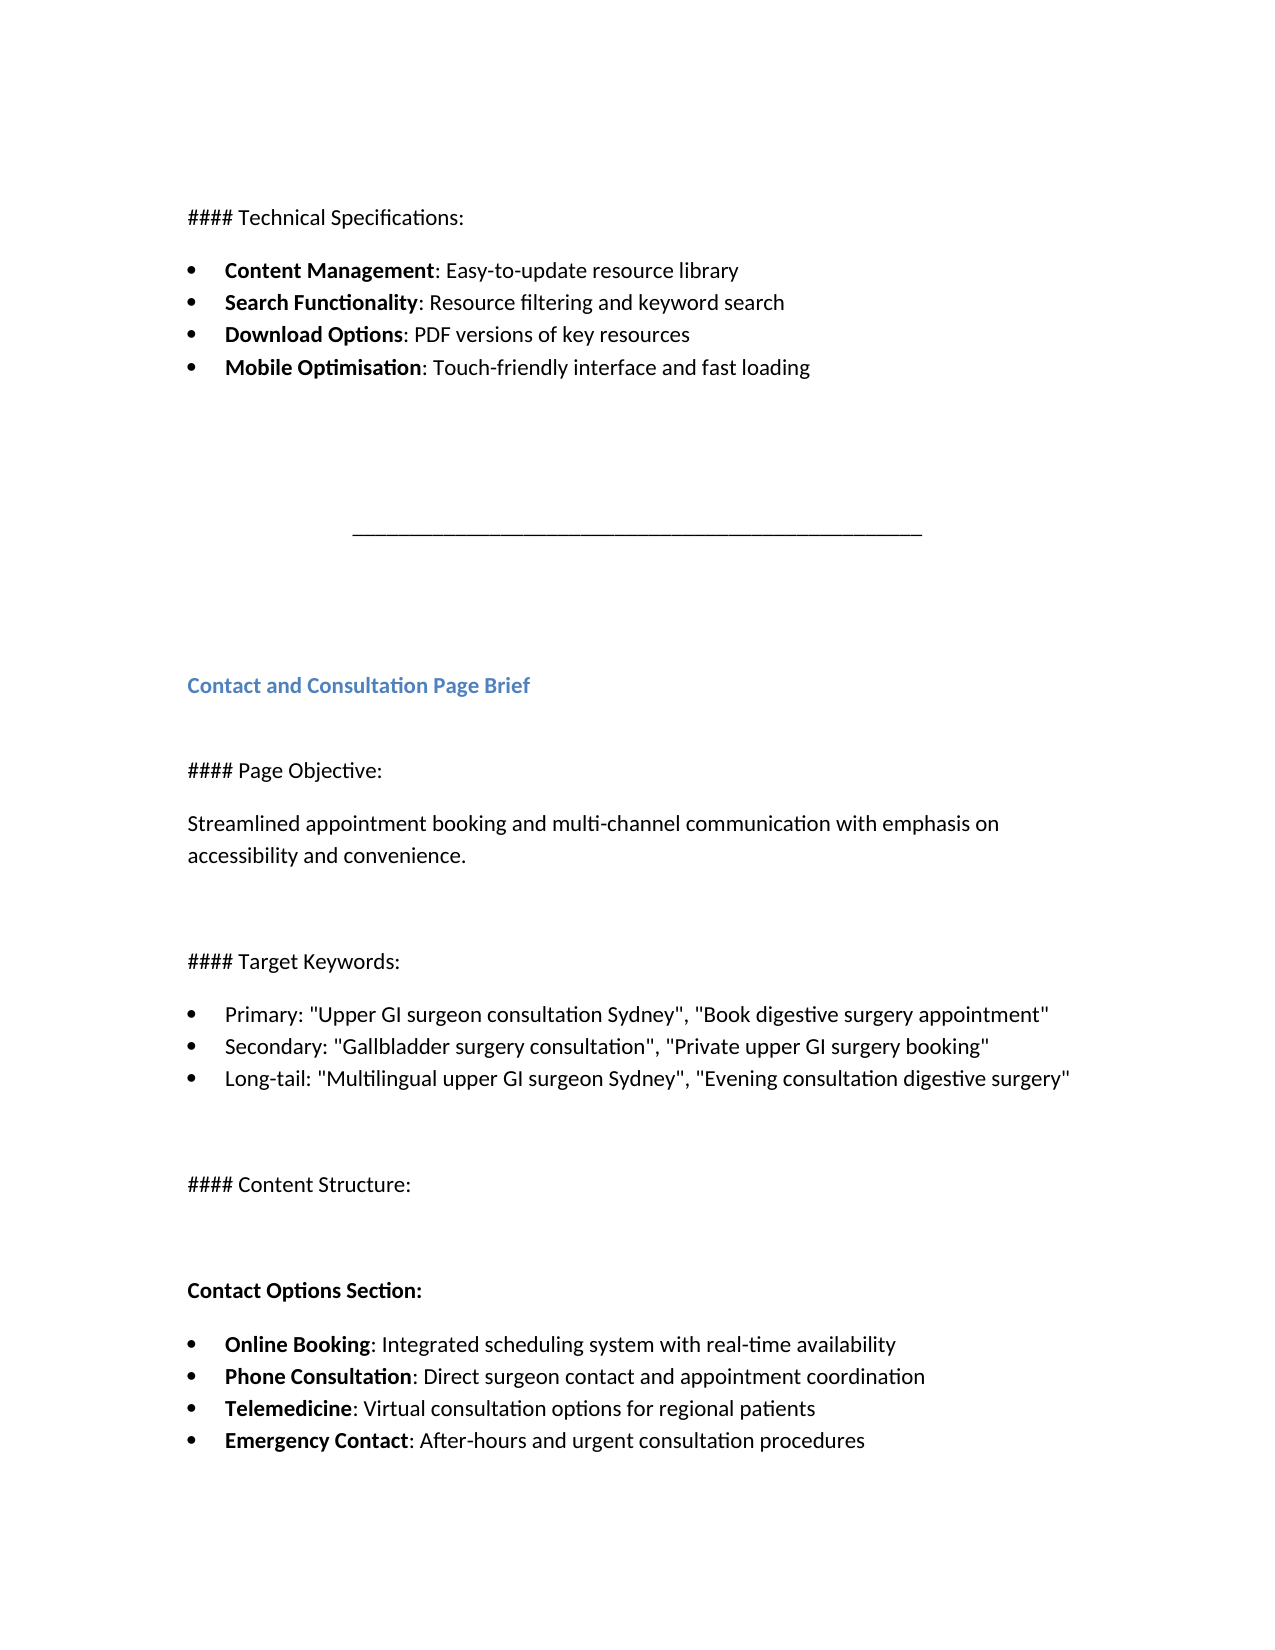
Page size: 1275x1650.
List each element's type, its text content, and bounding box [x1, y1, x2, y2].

text Contact Options Section: [187, 1277, 1087, 1305]
list Download Options: PDF versions of key resources [187, 320, 1087, 348]
list Primary: "Upper GI surgeon consultation Sydney", "Book digestive surgery appointment" [187, 1000, 1087, 1028]
text #### Target Keywords: [187, 947, 1087, 975]
text #### Technical Specifications: [187, 203, 1087, 231]
text #### Page Objective: [187, 756, 1087, 784]
list Content Management: Easy-to-update resource library [187, 256, 1087, 284]
list Search Functionality: Resource filtering and keyword search [187, 288, 1087, 316]
list Secondary: "Gallbladder surgery consultation", "Private upper GI surgery booking" [187, 1032, 1087, 1060]
list Emergency Contact: After-hours and urgent consultation procedures [187, 1426, 1087, 1454]
list Mobile Optimisation: Touch-friendly interface and fast loading [187, 353, 1087, 381]
list Long-tail: "Multilingual upper GI surgeon Sydney", "Evening consultation digestive surgery" [187, 1064, 1087, 1093]
text __________________________________________________ [187, 512, 1087, 540]
list Phone Consultation: Direct surgeon contact and appointment coordination [187, 1362, 1087, 1390]
list Online Booking: Integrated scheduling system with real-time availability [187, 1330, 1087, 1358]
text #### Content Structure: [187, 1171, 1087, 1199]
subtitle Contact and Consultation Page Brief [187, 671, 1087, 699]
list Telemedicine: Virtual consultation options for regional patients [187, 1394, 1087, 1422]
text Streamlined appointment booking and multi-channel communication with emphasis on accessibility and convenience. [187, 809, 1087, 869]
